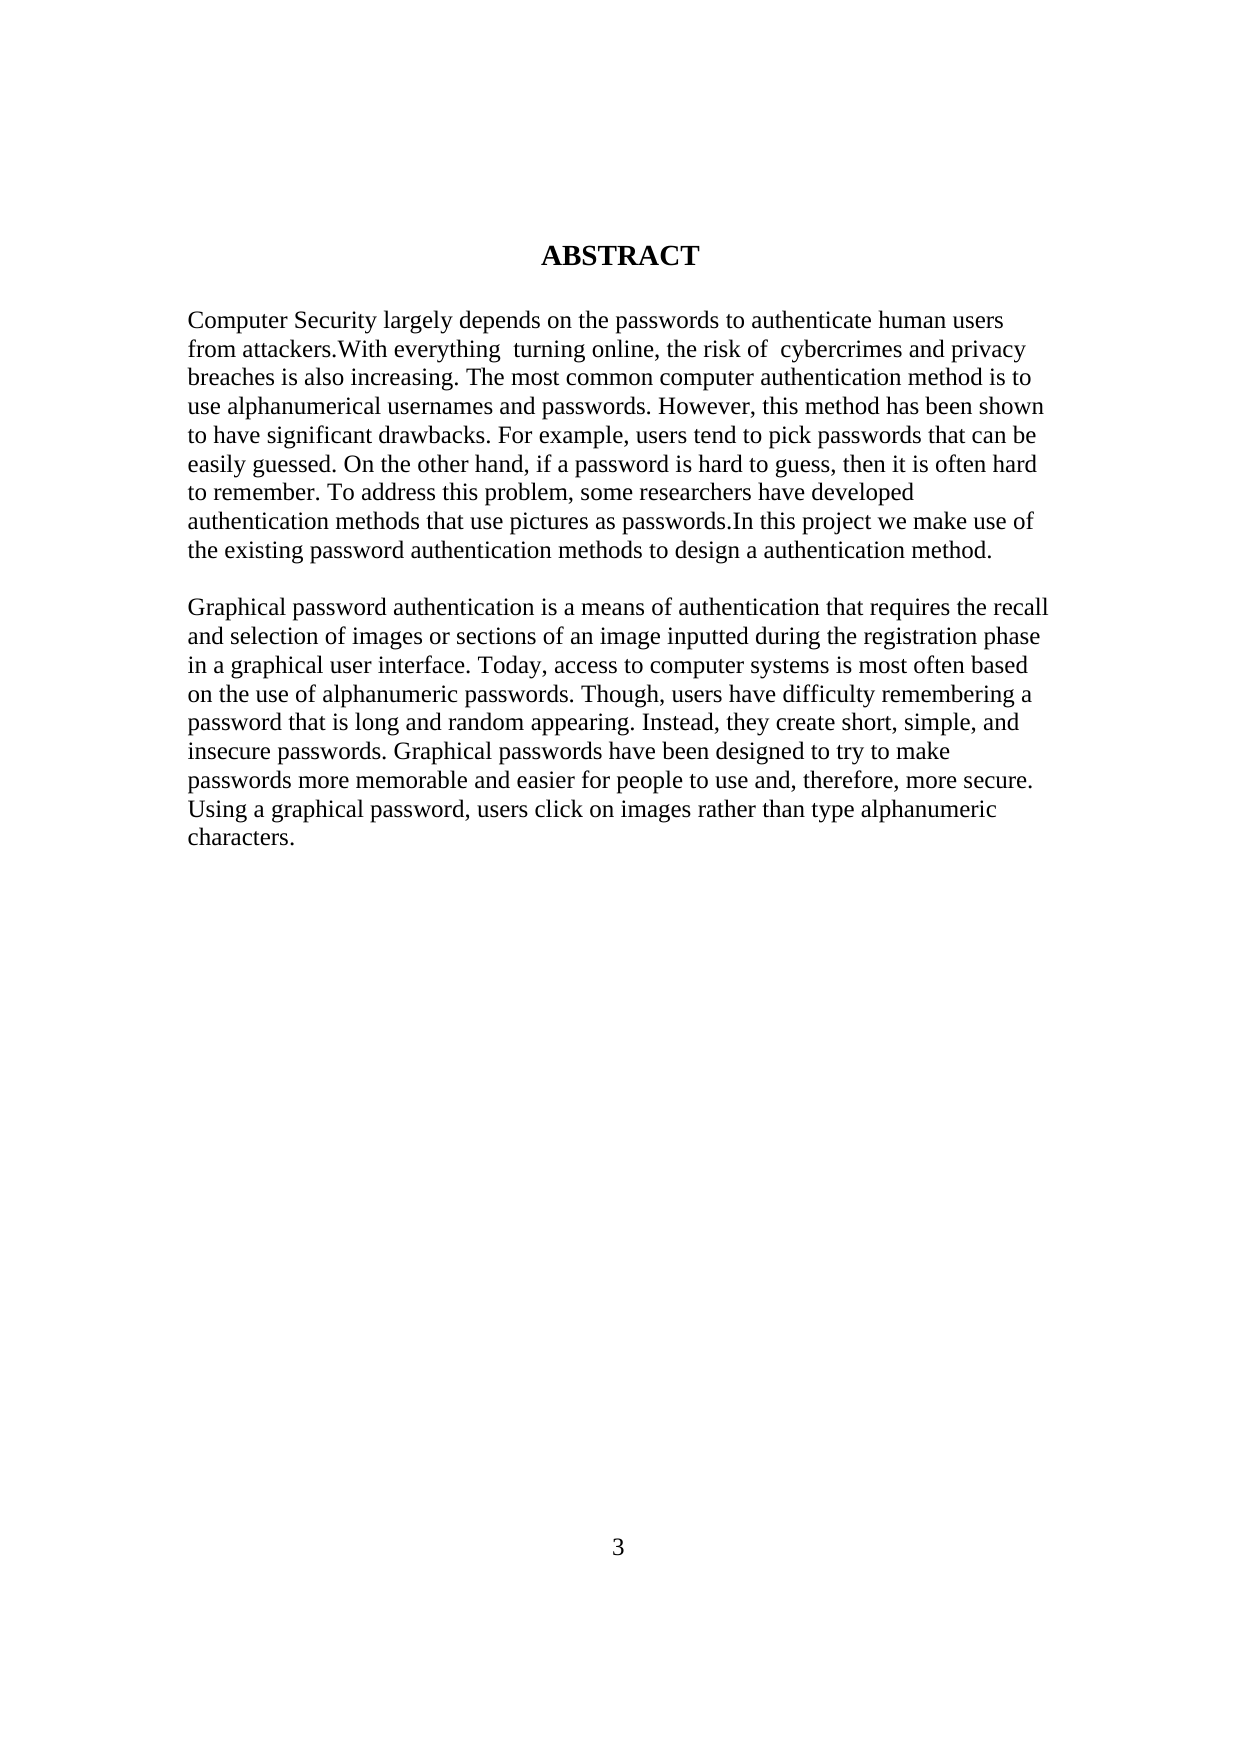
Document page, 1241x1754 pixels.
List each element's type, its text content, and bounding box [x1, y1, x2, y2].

text Graphical password authentication is a means of authentication that requires the recall and selection of images or sections of an image inputted during the registration phase in a graphical user interface. Today, access to computer systems is most often based on the use of alphanumeric passwords. Though, users have difficulty remembering a password that is long and random appearing. Instead, they create short, simple, and insecure passwords. Graphical passwords have been designed to try to make passwords more memorable and easier for people to use and, therefore, more secure. Using a graphical password, users click on images rather than type alphanumeric characters. [187, 592, 1053, 851]
text 3 [187, 1532, 1048, 1561]
text ABSTRACT [187, 238, 1053, 271]
text Computer Security largely depends on the passwords to authenticate human users from attackers.With everything turning online, the risk of cybercrimes and privacy breaches is also increasing. The most common computer authentication method is to use alphanumerical usernames and passwords. However, this method has been shown to have significant drawbacks. For example, users tend to pick passwords that can be easily guessed. On the other hand, if a password is hard to guess, then it is often hard to remember. To address this problem, some researchers have developed authentication methods that use pictures as passwords.In this project we make use of the existing password authentication methods to design a authentication method. [187, 305, 1053, 564]
